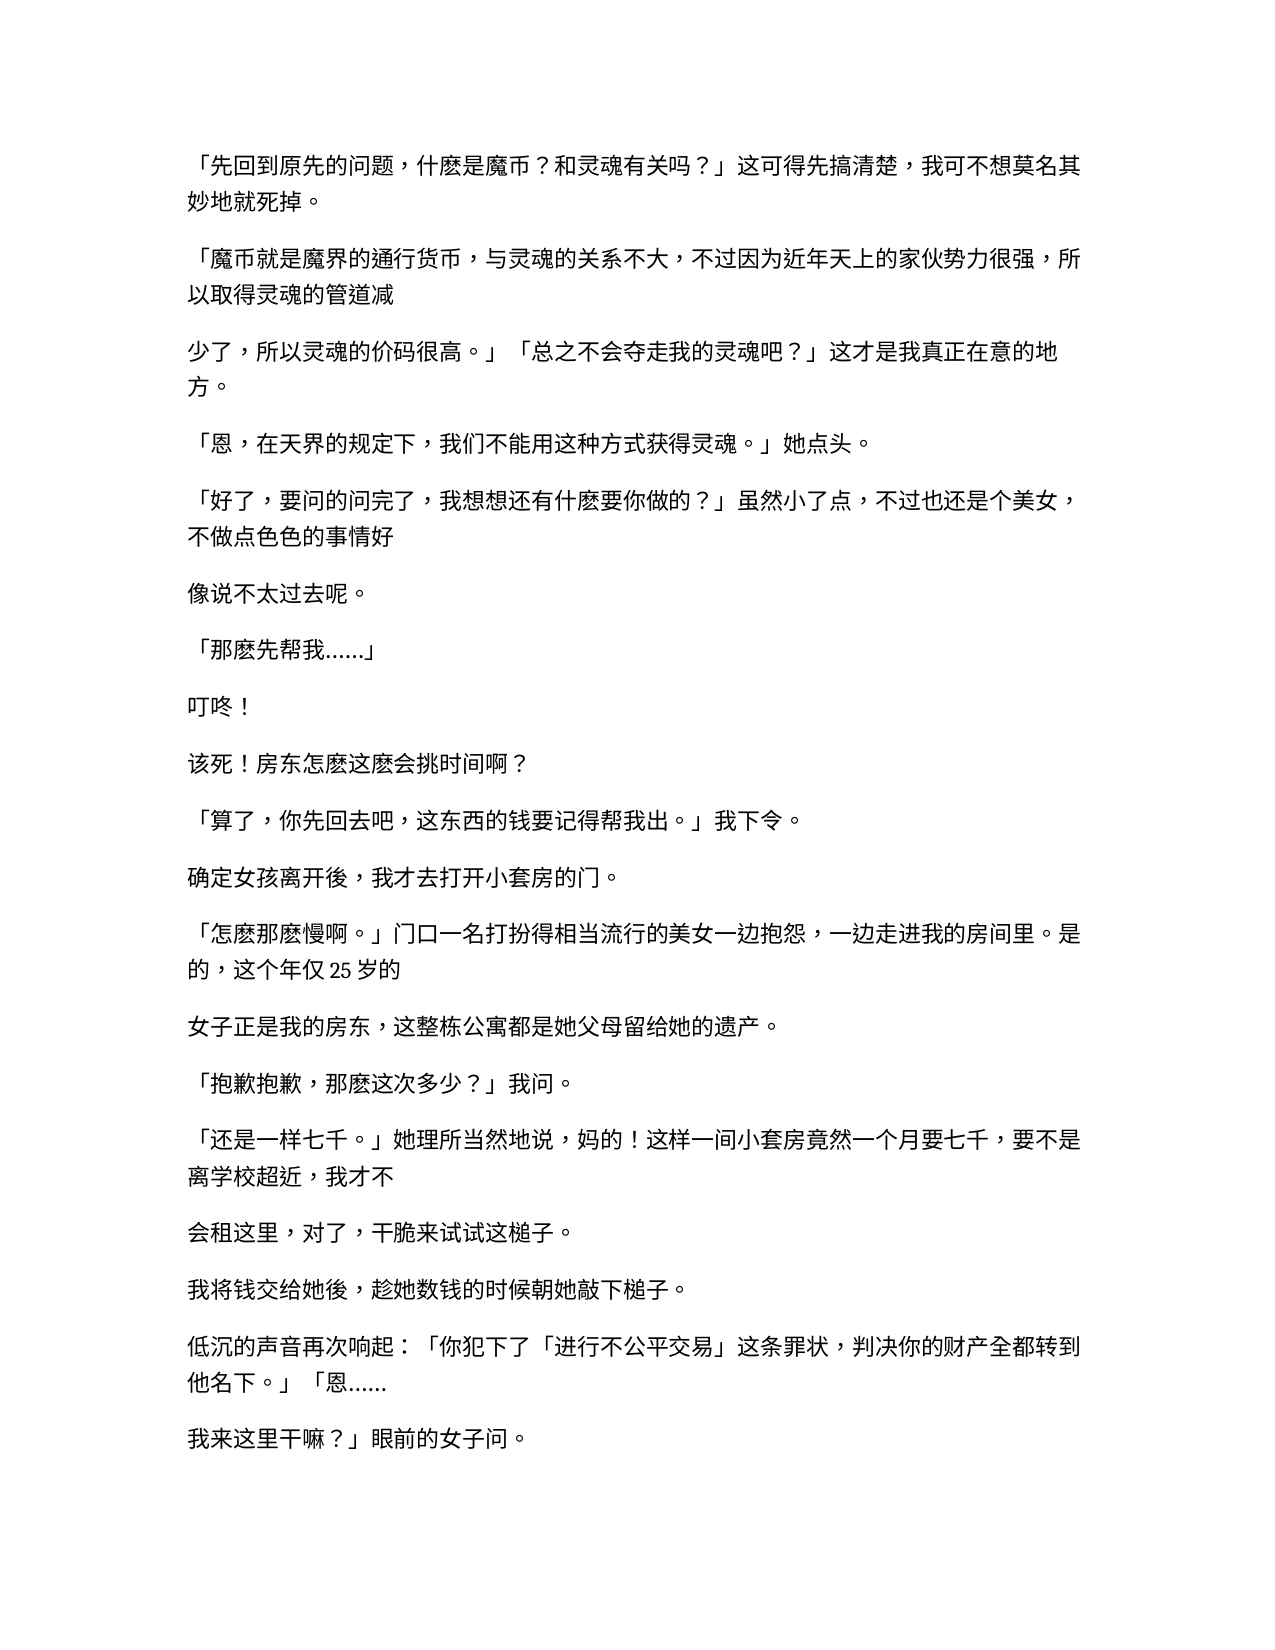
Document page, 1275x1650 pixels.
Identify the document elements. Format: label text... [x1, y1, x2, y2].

text 「先回到原先的问题，什麽是魔币？和灵魂有关吗？」这可得先搞清楚，我可不想莫名其妙地就死掉。 [187, 150, 1087, 217]
text 「还是一样七千。」她理所当然地说，妈的！这样一间小套房竟然一个月要七千，要不是离学校超近，我才不 [187, 1124, 1087, 1192]
text 「好了，要问的问完了，我想想还有什麽要你做的？」虽然小了点，不过也还是个美女，不做点色色的事情好 [187, 485, 1087, 552]
text 叮咚！ [187, 691, 1087, 722]
text 我将钱交给她後，趁她数钱的时候朝她敲下槌子。 [187, 1274, 1087, 1305]
text 少了，所以灵魂的价码很高。」「总之不会夺走我的灵魂吧？」这才是我真正在意的地方。 [187, 335, 1087, 403]
text 低沉的声音再次响起：「你犯下了「进行不公平交易」这条罪状，判决你的财产全都转到他名下。」「恩…… [187, 1331, 1087, 1398]
text 「那麽先帮我……」 [187, 634, 1087, 666]
text 像说不太过去呢。 [187, 578, 1087, 609]
text 确定女孩离开後，我才去打开小套房的门。 [187, 861, 1087, 893]
text 「怎麽那麽慢啊。」门口一名打扮得相当流行的美女一边抱怨，一边走进我的房间里。是的，这个年仅25岁的 [187, 918, 1087, 985]
text 我来这里干嘛？」眼前的女子问。 [187, 1423, 1087, 1455]
text 会租这里，对了，干脆来试试这槌子。 [187, 1217, 1087, 1248]
text 「恩，在天界的规定下，我们不能用这种方式获得灵魂。」她点头。 [187, 428, 1087, 459]
text 女子正是我的房东，这整栋公寓都是她父母留给她的遗产。 [187, 1011, 1087, 1042]
text 「算了，你先回去吧，这东西的钱要记得帮我出。」我下令。 [187, 805, 1087, 836]
text 「魔币就是魔界的通行货币，与灵魂的关系不大，不过因为近年天上的家伙势力很强，所以取得灵魂的管道减 [187, 243, 1087, 310]
text 该死！房东怎麽这麽会挑时间啊？ [187, 748, 1087, 779]
text 「抱歉抱歉，那麽这次多少？」我问。 [187, 1068, 1087, 1099]
